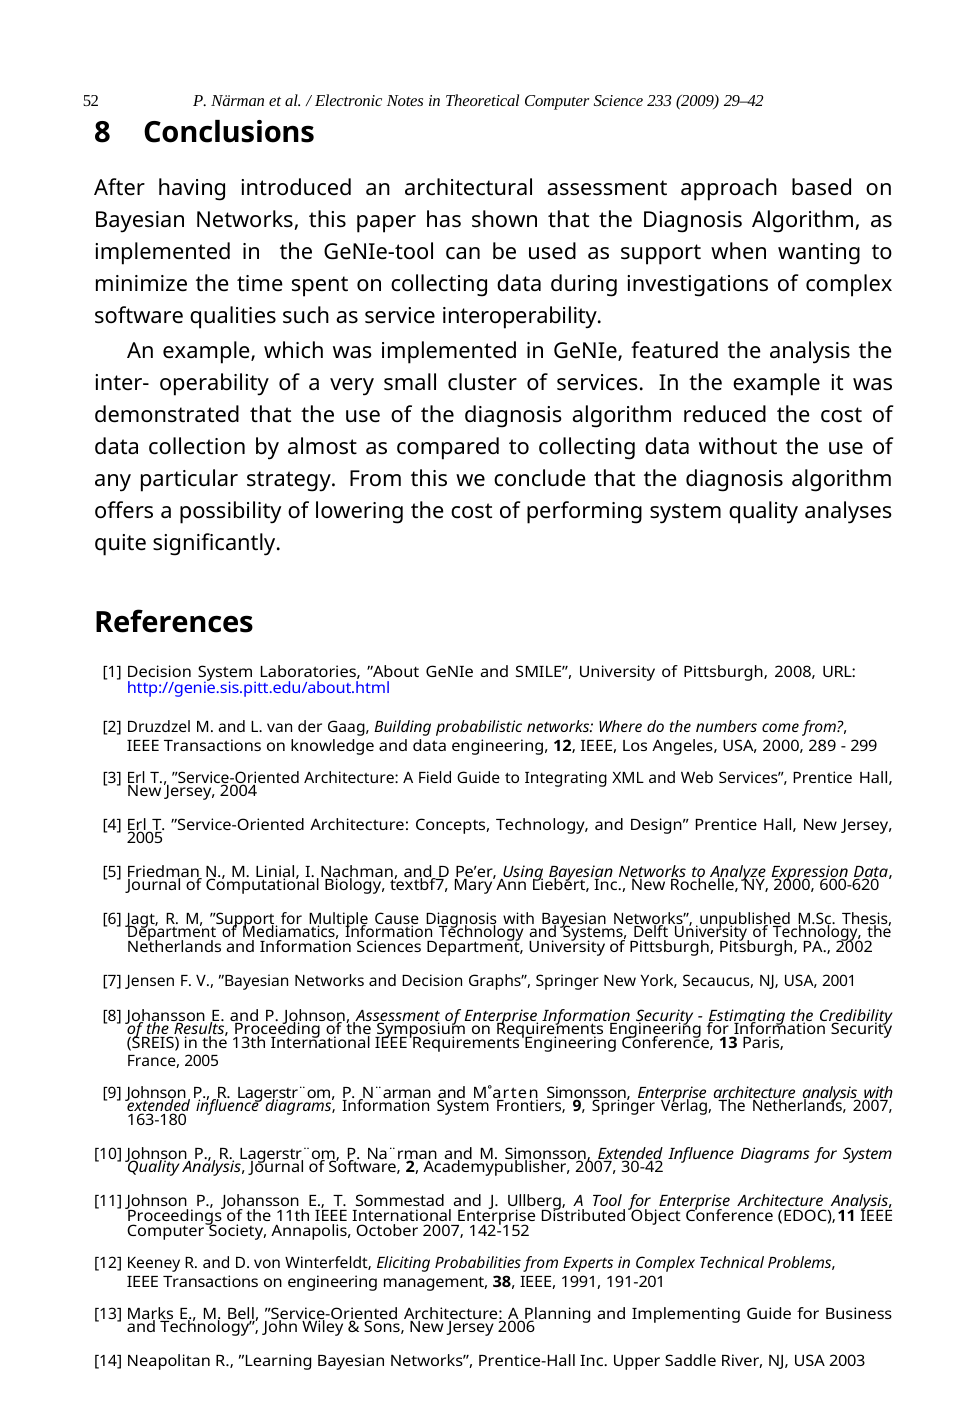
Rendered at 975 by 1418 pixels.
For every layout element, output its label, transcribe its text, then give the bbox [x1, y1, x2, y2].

list Erl T., ”Service-Oriented Architecture: A Field Guide to Integrating XML and Web Services”, Prentice Hall, New Jersey, 2004 [102, 772, 893, 801]
list Jensen F. V., ”Bayesian Networks and Decision Graphs”, Springer New York, Secaucus, NJ, USA, 2001 [102, 969, 904, 991]
list Druzdzel M. and L. van der Gaag, Building probabilistic networks: Where do the numbers come from?, [102, 718, 904, 737]
text IEEE Transactions on knowledge and data engineering, 12, IEEE, Los Angeles, USA, 2000, 289 - 299 [127, 737, 904, 756]
list Decision System Laboratories, ”About GeNIe and SMILE”, University of Pittsburgh, 2008, URL: [102, 660, 904, 682]
list Johansson E. and P. Johnson, Assessment of Enterprise Information Security - Estimating the Credibility of the Results, Proceeding of the Symposium on Requirements Engineering for Information Security (SREIS) in the 13th International IEEE Requirements Engineering Conference, 13 Paris, [102, 1010, 893, 1053]
list Johnson P., R. Lagerstr¨om, P. Na¨rman and M. Simonsson, Extended Influence Diagrams for System Quality Analysis, Journal of Software, 2, Academypublisher, 2007, 30-42 [94, 1148, 893, 1177]
list Erl T. ”Service-Oriented Architecture: Concepts, Technology, and Design” Prentice Hall, New Jersey, 2005 [102, 819, 893, 848]
list Marks E., M. Bell, ”Service-Oriented Architecture: A Planning and Implementing Guide for Business and Technology”, John Wiley & Sons, New Jersey 2006 [94, 1308, 893, 1337]
list Friedman N., M. Linial, I. Nachman, and D Pe’er, Using Bayesian Networks to Analyze Expression Data, Journal of Computational Biology, textbf7, Mary Ann Liebert, Inc., New Rochelle, NY, 2000, 600-620 [102, 866, 893, 895]
list Keeney R. and D. von Winterfeldt, Eliciting Probabilities from Experts in Complex Technical Problems, [94, 1254, 904, 1272]
list Johnson P., Johansson E., T. Sommestad and J. Ullberg, A Tool for Enterprise Architecture Analysis, Proceedings of the 11th IEEE International Enterprise Distributed Object Conference (EDOC),11 IEEE Computer Society, Annapolis, October 2007, 142-152 [94, 1194, 893, 1241]
subtitle Conclusions [94, 111, 904, 151]
text http://genie.sis.pitt.edu/about.html [127, 682, 904, 696]
text IEEE Transactions on engineering management, 38, IEEE, 1991, 191-201 [127, 1272, 904, 1292]
text France, 2005 [127, 1053, 904, 1070]
text After having introduced an architectural assessment approach based on Bayesian Networks, this paper has shown that the Diagnosis Algorithm, as implemented in the GeNIe-tool can be used as support when wanting to minimize the time spent on collecting data during investigations of complex software qualities such as service interoperability. [94, 172, 893, 330]
text An example, which was implemented in GeNIe, featured the analysis the inter- operability of a very small cluster of services. In the example it was demonstrated that the use of the diagnosis algorithm reduced the cost of data collection by almost as compared to collecting data without the use of any particular strategy. From this we conclude that the diagnosis algorithm offers a possibility of lowering the cost of performing system quality analyses quite significantly. [94, 335, 893, 557]
list Neapolitan R., ”Learning Bayesian Networks”, Prentice-Hall Inc. Upper Saddle River, NJ, USA 2003 [94, 1349, 904, 1371]
subtitle References [94, 601, 904, 641]
list Johnson P., R. Lagerstr¨om, P. N¨arman and M˚arten Simonsson, Enterprise architecture analysis with extended influence diagrams, Information System Frontiers, 9, Springer Verlag, The Netherlands, 2007, 163-180 [102, 1087, 893, 1130]
list Jagt, R. M, ”Support for Multiple Cause Diagnosis with Bayesian Networks”, unpublished M.Sc. Thesis, Department of Mediamatics, Information Technology and Systems, Delft University of Technology, the Netherlands and Information Sciences Department, University of Pittsburgh, Pitsburgh, PA., 2002 [102, 913, 893, 957]
